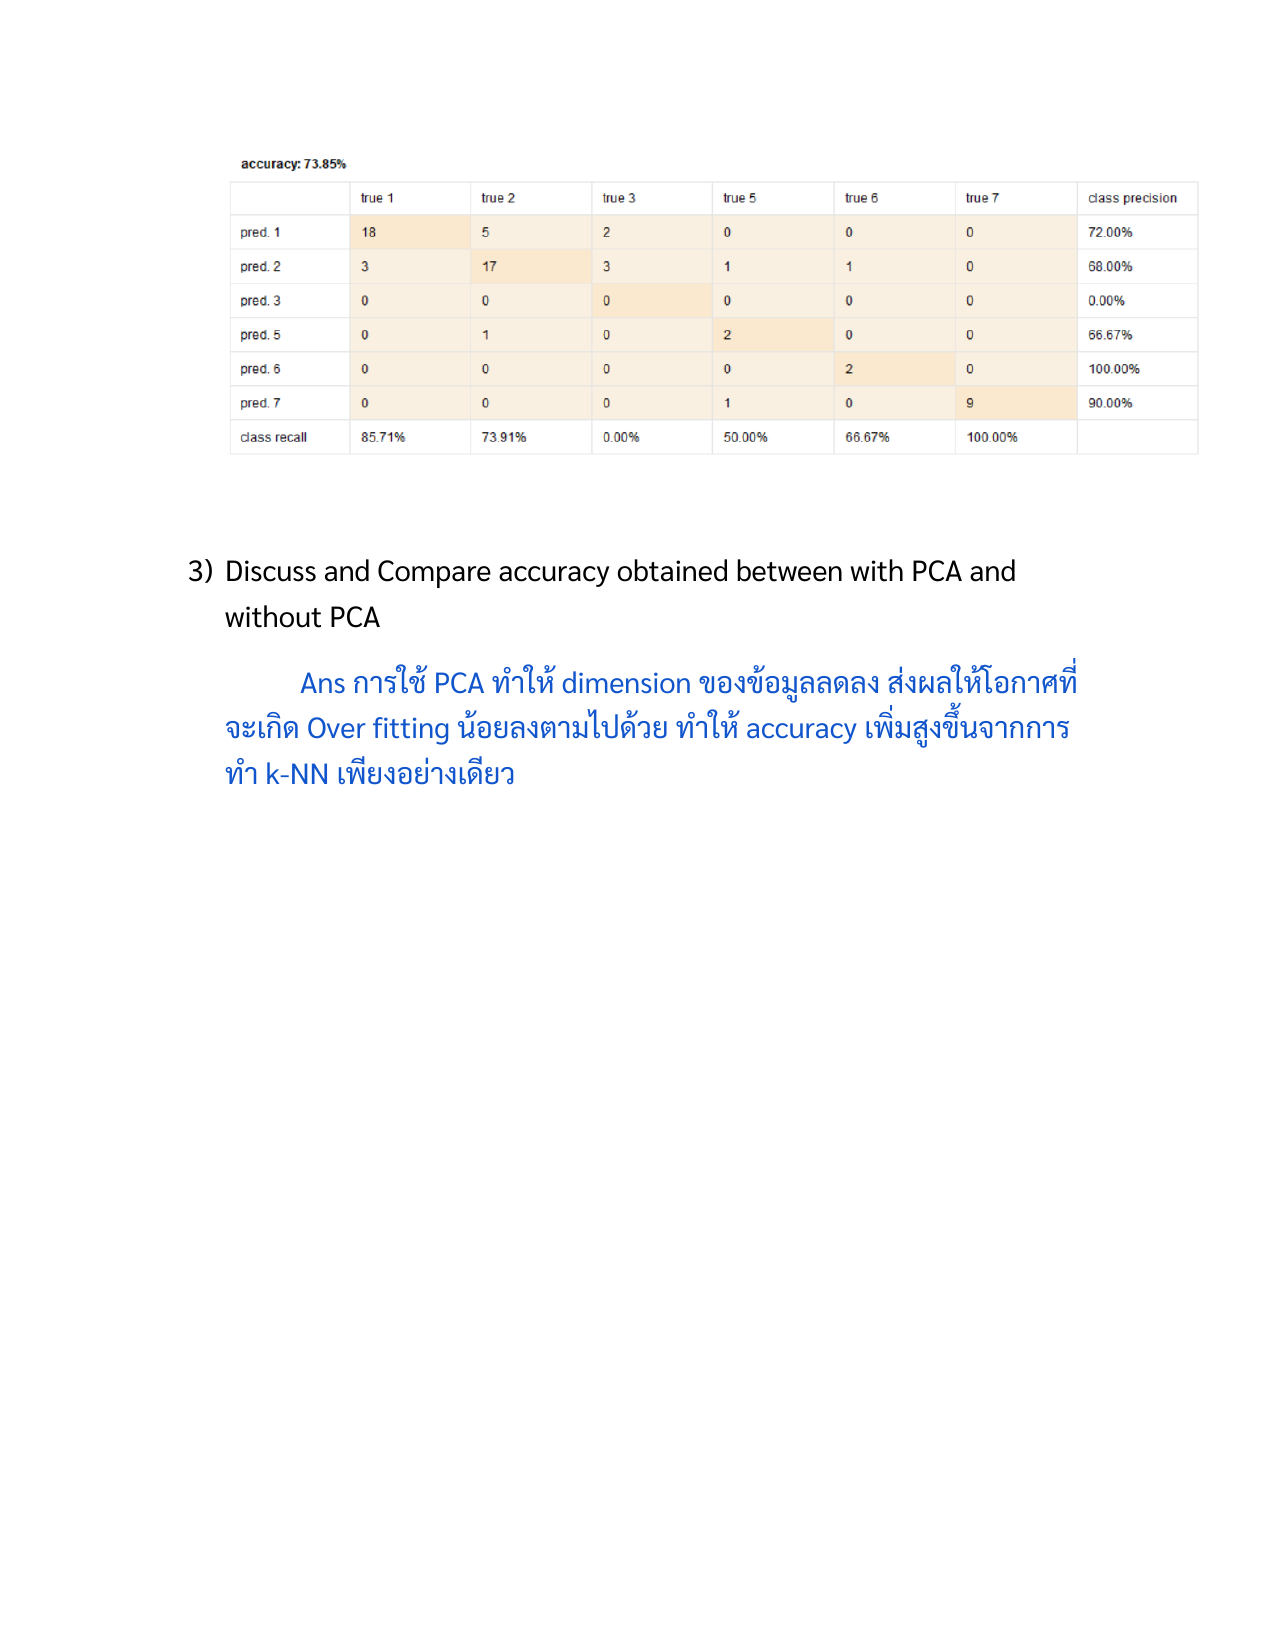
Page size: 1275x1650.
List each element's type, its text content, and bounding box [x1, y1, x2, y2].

text Ans การใช้ PCA ทำให้ dimension ของข้อมูลลดลง ส่งผลให้โอกาศที่จะเกิด Over fitting น้อยลงตามไปด้วย ทำให้ accuracy เพิ่มสูงขึ้นจากการทำ k-NN เพียงอย่างเดียว [225, 662, 1087, 791]
list Discuss and Compare accuracy obtained between with PCA and without PCA [187, 551, 1087, 634]
picture [225, 150, 1200, 459]
